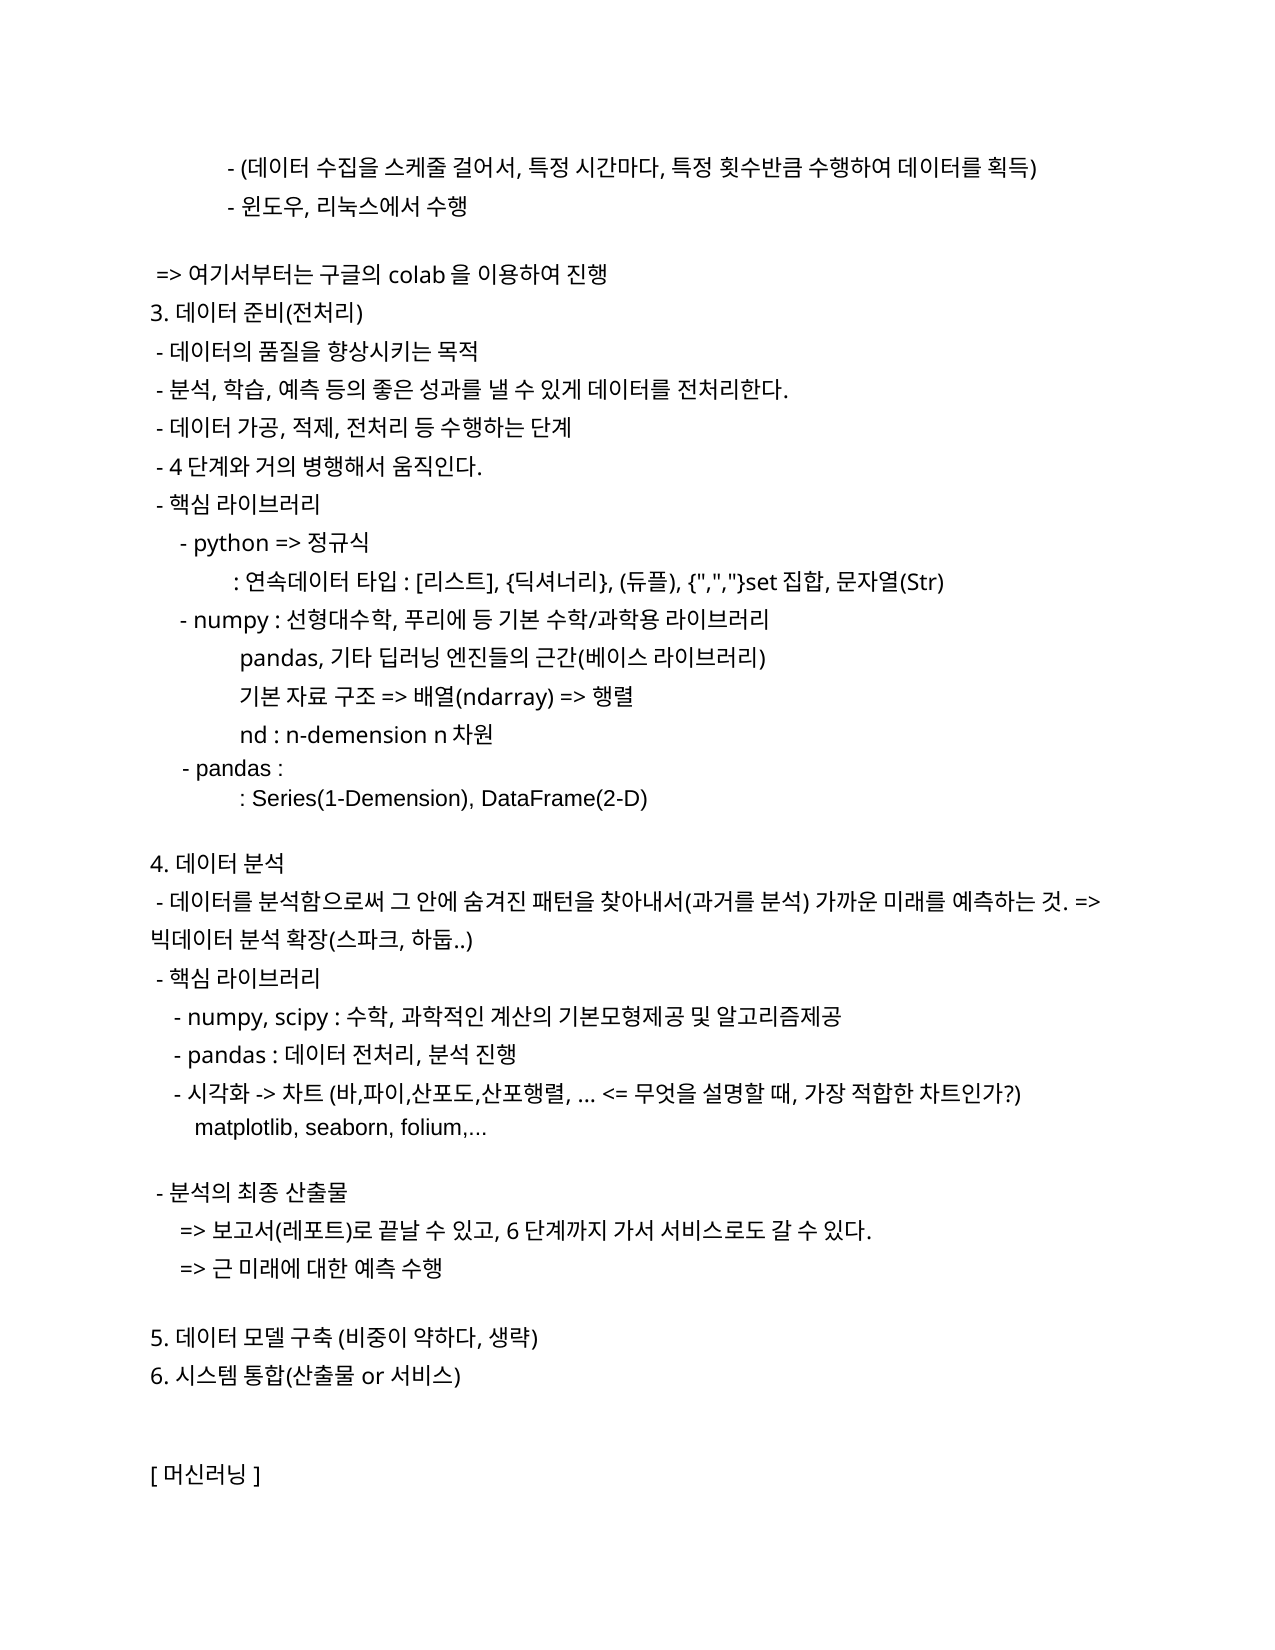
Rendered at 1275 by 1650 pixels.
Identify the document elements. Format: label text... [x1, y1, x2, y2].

text - 분석의 최종 산출물 [150, 1174, 1125, 1208]
text pandas, 기타 딥러닝 엔진들의 근간(베이스 라이브러리) [150, 640, 1125, 673]
text [ 머신러닝 ] [150, 1457, 1125, 1490]
text - numpy : 선형대수학, 푸리에 등 기본 수학/과학용 라이브러리 [150, 602, 1125, 635]
text => 여기서부터는 구글의 colab을 이용하여 진행 [150, 257, 1125, 290]
text matplotlib, seaborn, folium,... [150, 1114, 1125, 1140]
text 4. 데이터 분석 [150, 846, 1125, 879]
text - 데이터의 품질을 향상시키는 목적 [150, 333, 1125, 367]
text - numpy, scipy : 수학, 과학적인 계산의 기본모형제공 및 알고리즘제공 [150, 999, 1125, 1032]
text - python => 정규식 [150, 525, 1125, 558]
text - 분석, 학습, 예측 등의 좋은 성과를 낼 수 있게 데이터를 전처리한다. [150, 372, 1125, 405]
text => 근 미래에 대한 예측 수행 [150, 1251, 1125, 1284]
text - 데이터 가공, 적제, 전처리 등 수행하는 단계 [150, 410, 1125, 443]
text - 시각화 -> 차트 (바,파이,산포도,산포행렬, ... <= 무엇을 설명할 때, 가장 적합한 차트인가?) [150, 1076, 1125, 1109]
text - (데이터 수집을 스케줄 걸어서, 특정 시간마다, 특정 횟수반큼 수행하여 데이터를 획득) [150, 150, 1125, 183]
text 기본 자료 구조 => 배열(ndarray) => 행렬 [150, 678, 1125, 712]
text => 보고서(레포트)로 끝날 수 있고, 6단계까지 가서 서비스로도 갈 수 있다. [150, 1213, 1125, 1246]
text - 핵심 라이브러리 [150, 487, 1125, 520]
text : 연속데이터 타입 : [리스트], {딕셔너리}, (듀플), {",","}set집합, 문자열(Str) [150, 563, 1125, 597]
text : Series(1-Demension), DataFrame(2-D) [150, 785, 1125, 812]
text - 핵심 라이브러리 [150, 961, 1125, 994]
text 5. 데이터 모델 구축 (비중이 약하다, 생략) [150, 1320, 1125, 1353]
text 3. 데이터 준비(전처리) [150, 295, 1125, 328]
text - pandas : [150, 755, 1125, 782]
text - 4단계와 거의 병행해서 움직인다. [150, 448, 1125, 482]
text 6. 시스템 통합(산출물 or 서비스) [150, 1358, 1125, 1391]
text - 데이터를 분석함으로써 그 안에 숨겨진 패턴을 찾아내서(과거를 분석) 가까운 미래를 예측하는 것. => 빅데이터 분석 확장(스파크, 하둡..) [150, 884, 1125, 956]
text - 윈도우, 리눅스에서 수행 [150, 188, 1125, 222]
text - pandas : 데이터 전처리, 분석 진행 [150, 1037, 1125, 1071]
text nd : n-demension n차원 [150, 717, 1125, 750]
